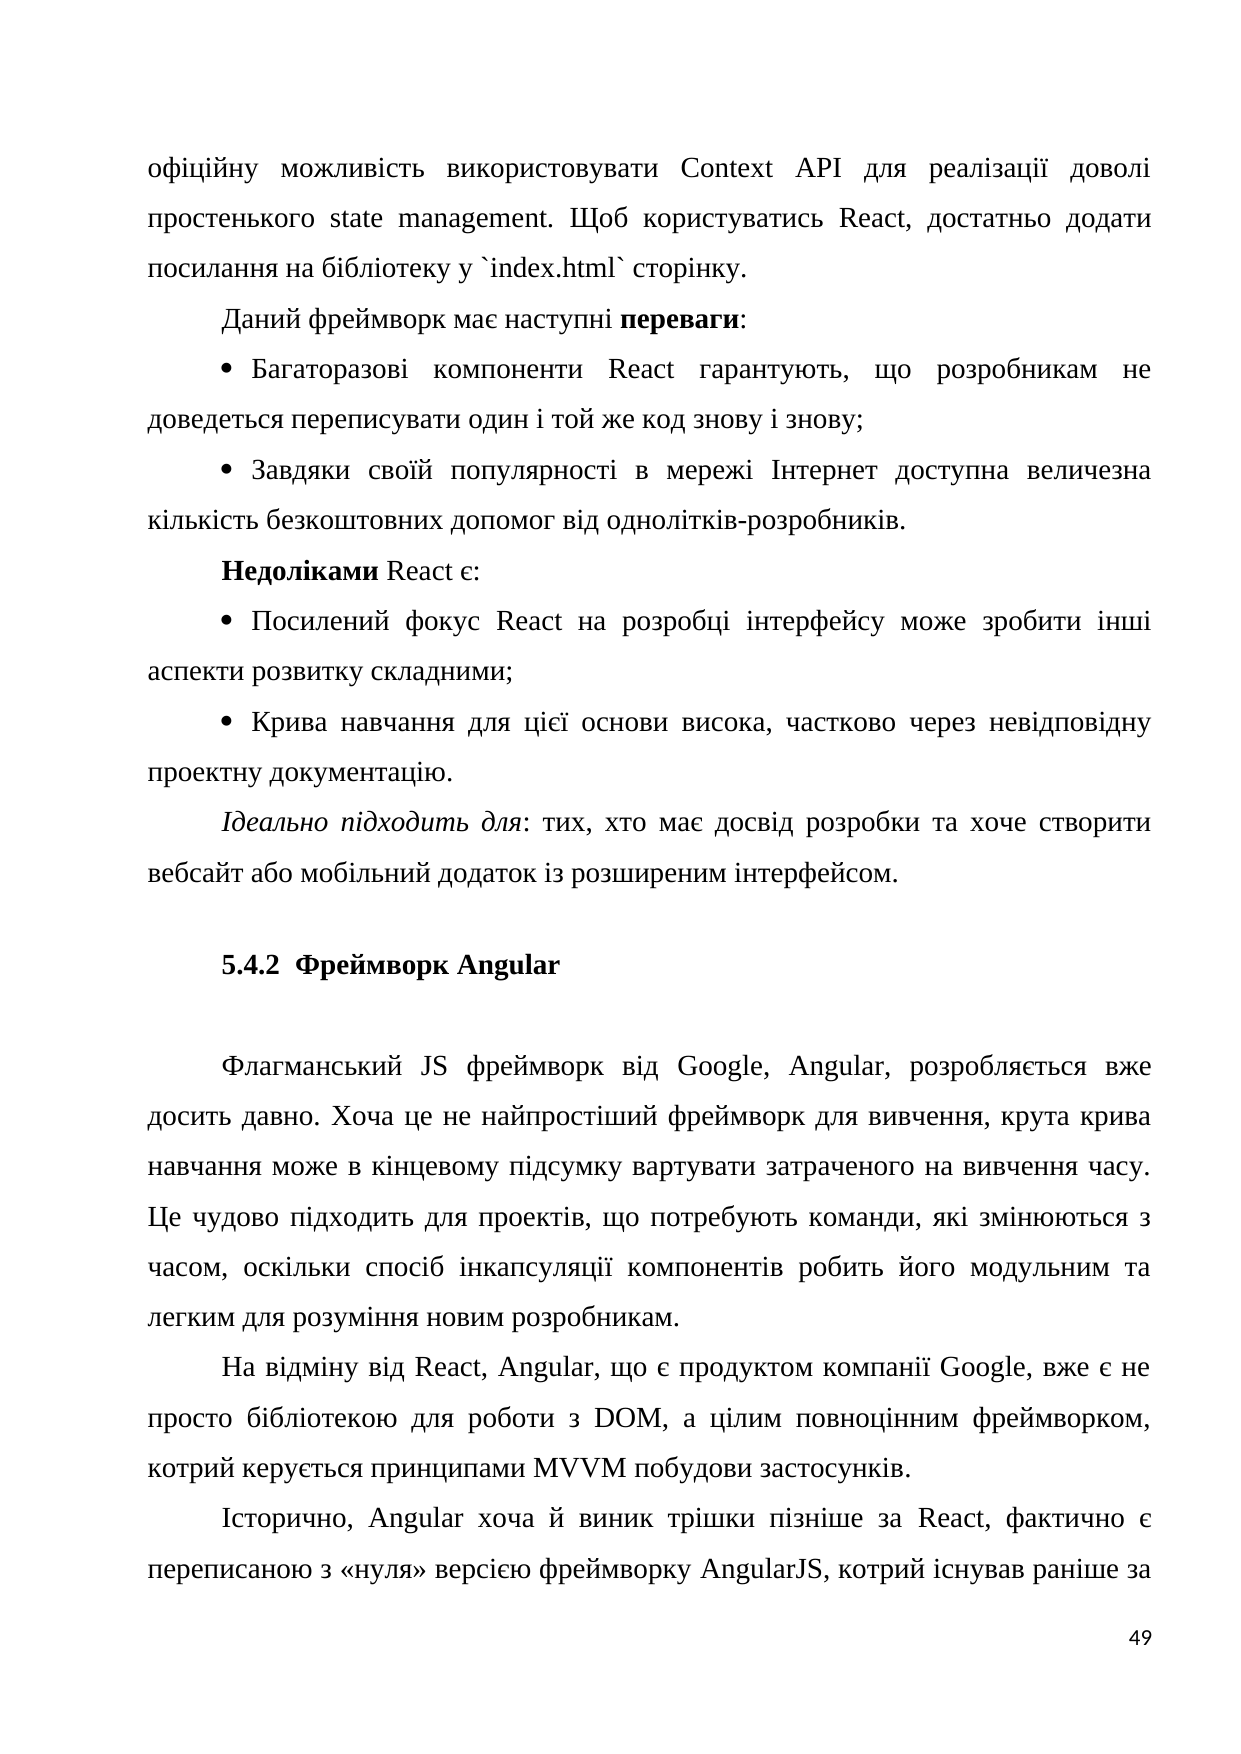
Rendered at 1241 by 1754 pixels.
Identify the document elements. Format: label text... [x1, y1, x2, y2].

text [147, 150, 1152, 284]
text Фреймворк Angular [147, 947, 1152, 981]
text Недоліками React є: [147, 553, 1152, 586]
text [147, 1501, 1152, 1584]
list Посилений фокус React на розробці інтерфейсу може зробити інші аспекти розвитку складними; [147, 603, 1152, 687]
text Даний фреймворк має наступні переваги: [147, 301, 1152, 334]
text На відміну від React, Angular, що є продуктом компанії Google, вже є не просто бібліотекою для роботи з DOM, а цілим повноцінним фреймворком, котрий керується принципами MVVM побудови застосунків. [147, 1349, 1152, 1484]
list Завдяки своїй популярності в мережі Інтернет доступна величезна кількість безкоштовних допомог від однолітків-розробників. [147, 452, 1152, 536]
text Ідеально підходить для: тих, хто має досвід розробки та хоче створити вебсайт або мобільний додаток із розширеним інтерфейсом. [147, 804, 1152, 888]
list Крива навчання для цієї основи висока, частково через невідповідну проектну документацію. [147, 704, 1152, 788]
list Багаторазові компоненти React гарантують, що розробникам не доведеться переписувати один і той же код знову і знову; [147, 351, 1152, 435]
text Флагманський JS фреймворк від Google, Angular, розробляється вже досить давно. Хоча це не найпростіший фреймворк для вивчення, крута крива навчання може в кінцевому підсумку вартувати затраченого на вивчення часу. Це чудово підходить для проектів, що потребують команди, які змінюються з часом, оскільки спосіб інкапсуляції компонентів робить його модульним та легким для розуміння новим розробникам. [147, 1048, 1152, 1333]
